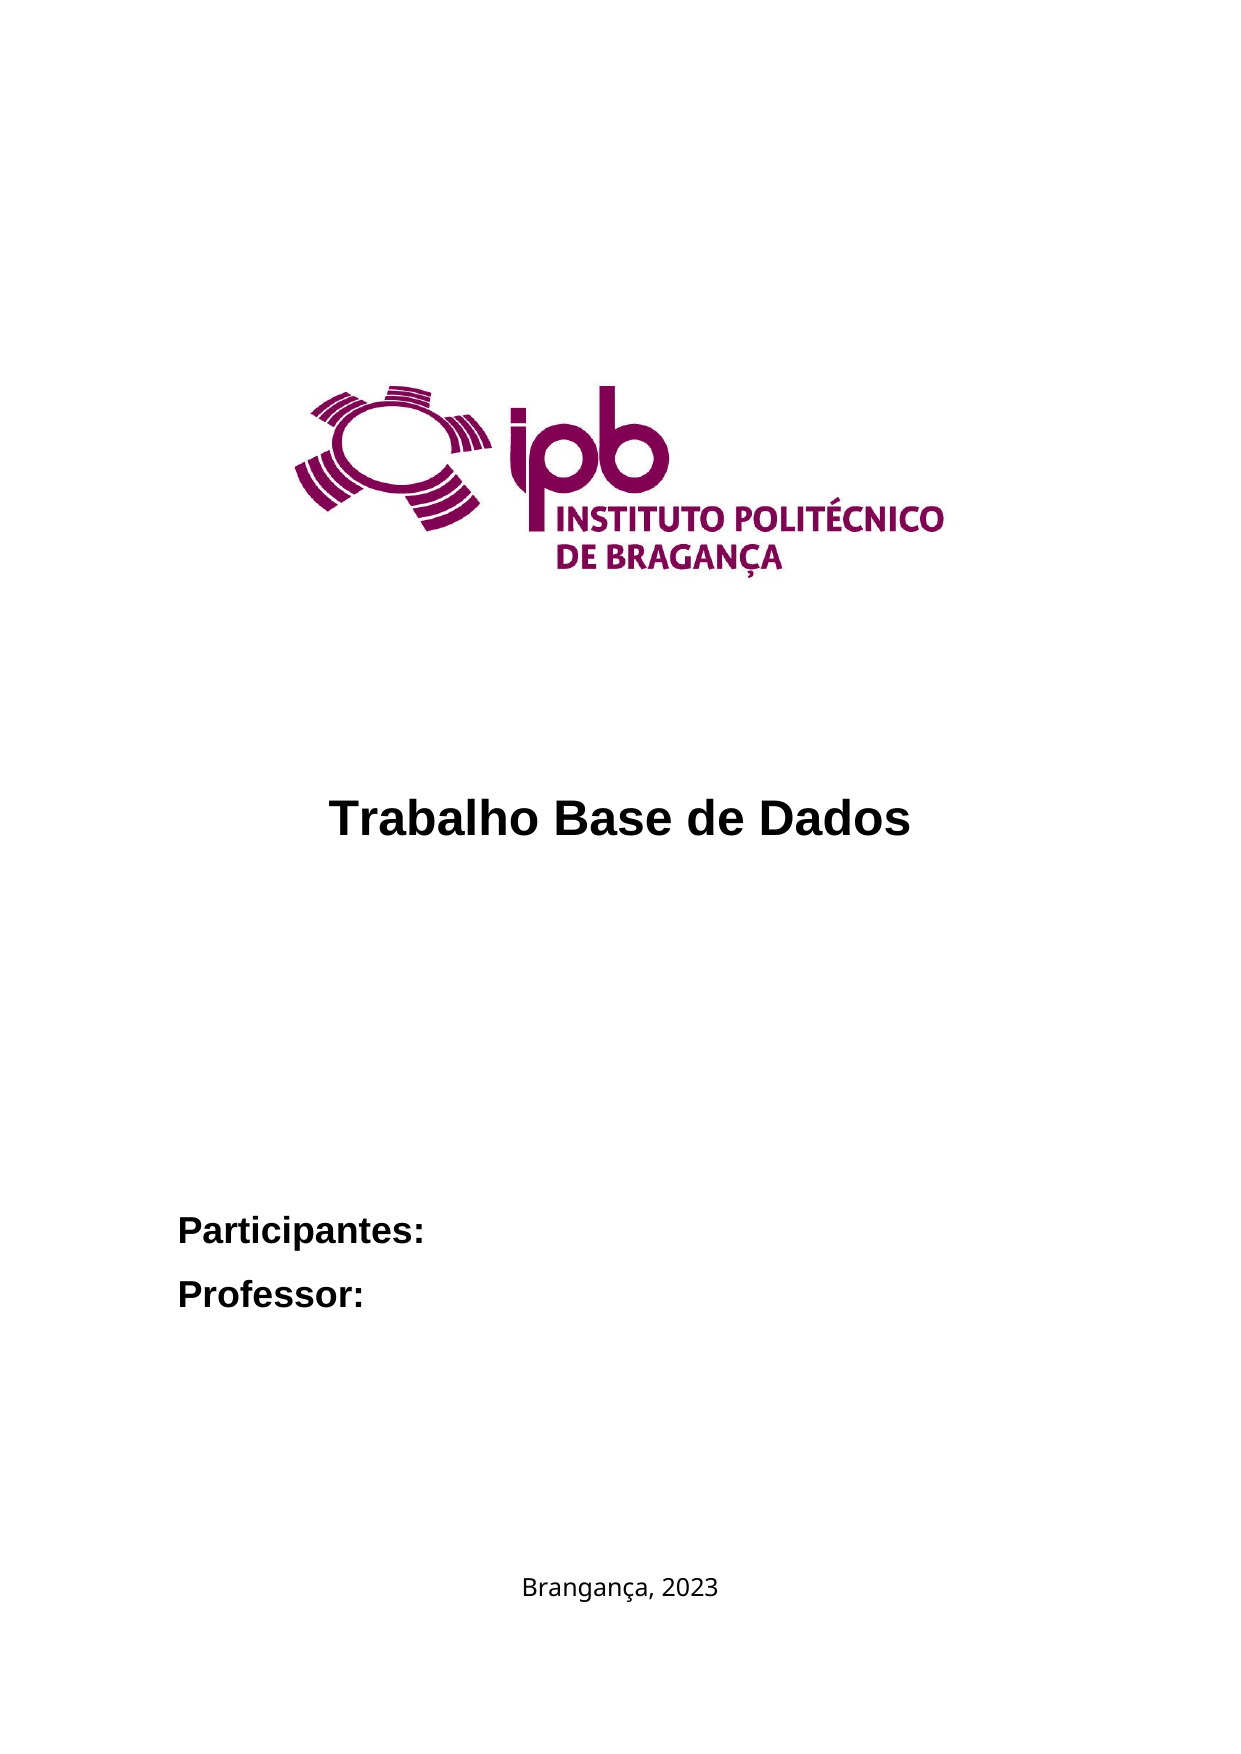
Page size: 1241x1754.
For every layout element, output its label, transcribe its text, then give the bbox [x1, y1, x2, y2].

text Trabalho Base de Dados [177, 788, 1063, 846]
text Professor: [177, 1272, 1063, 1315]
picture [292, 382, 948, 582]
text Brangança, 2023 [177, 1569, 1063, 1603]
text Participantes: [177, 1208, 1063, 1252]
